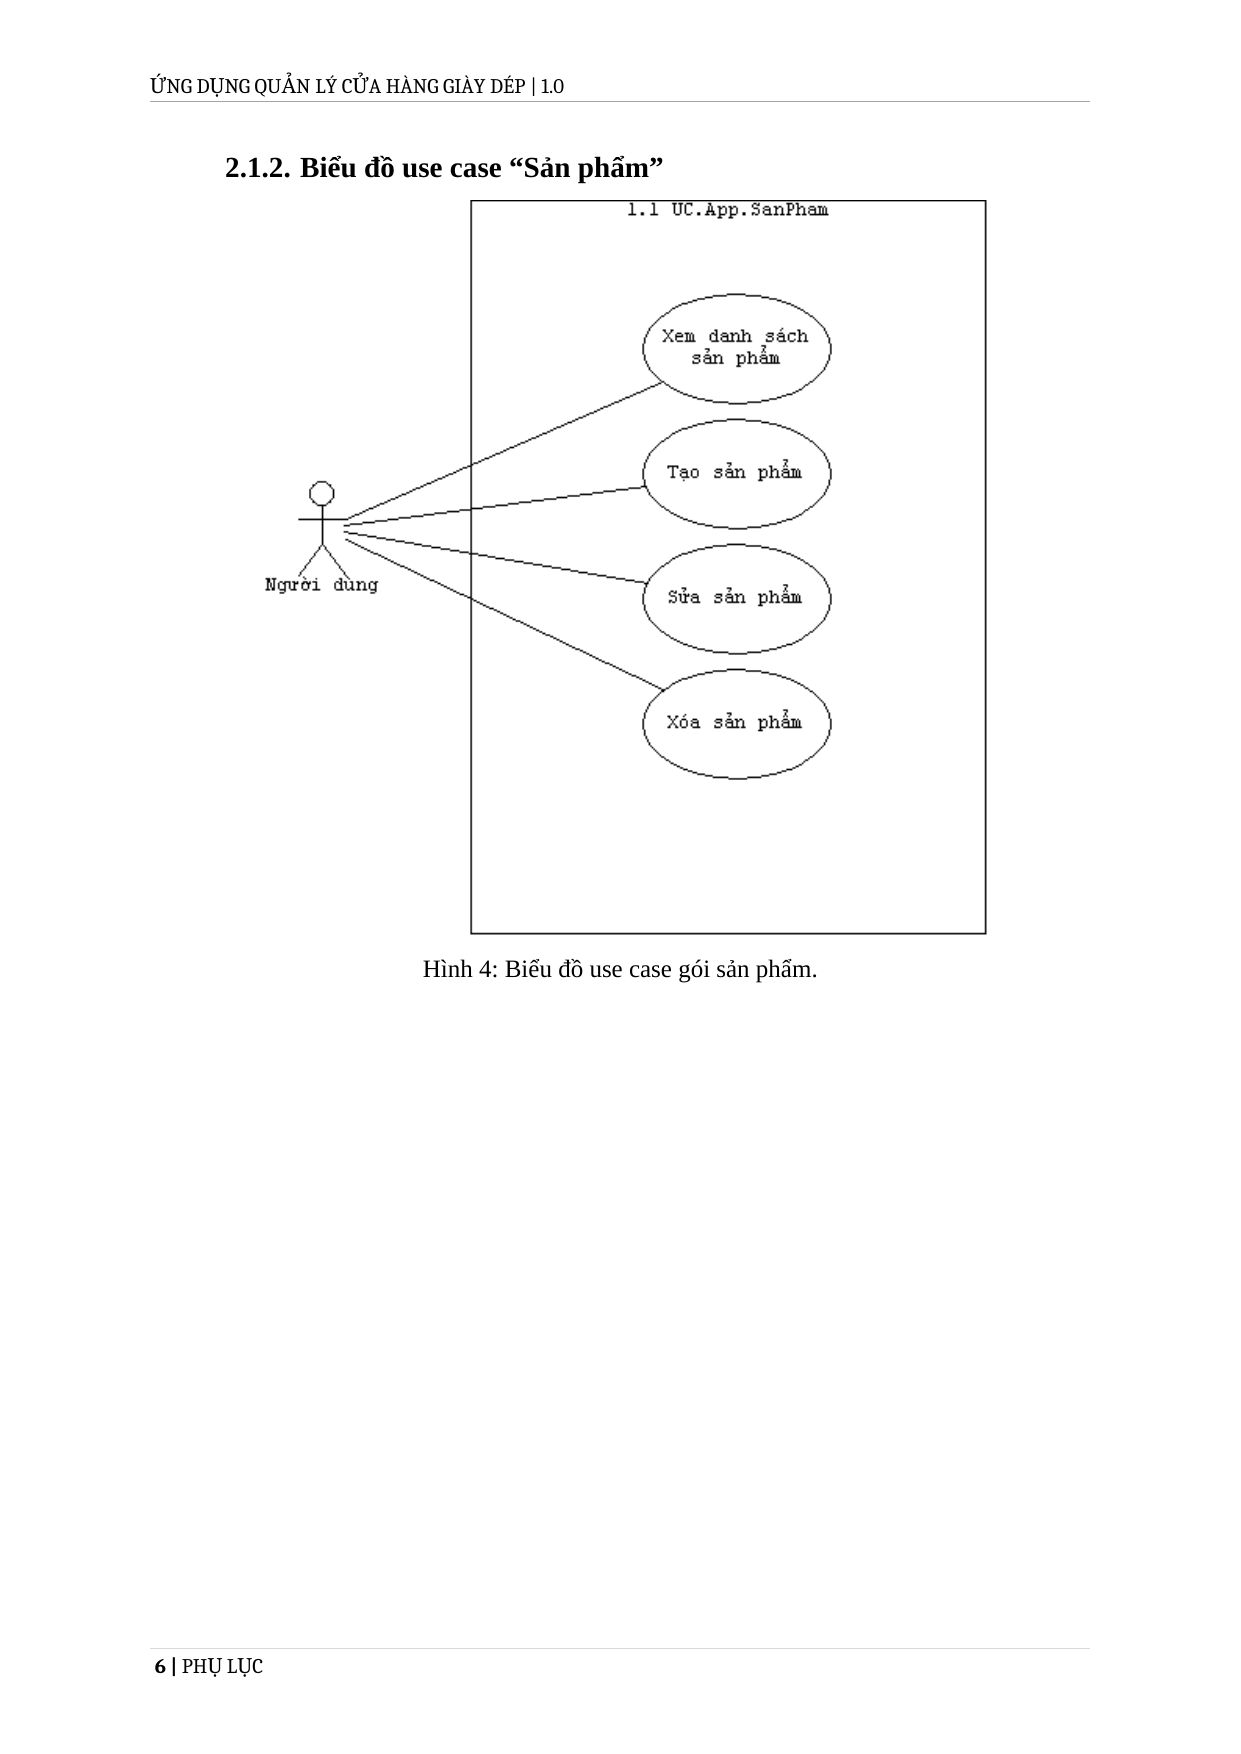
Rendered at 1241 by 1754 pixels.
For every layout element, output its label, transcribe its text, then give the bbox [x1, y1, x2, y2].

list Biểu đồ use case “Sản phẩm” [225, 150, 1090, 183]
picture [247, 200, 993, 941]
